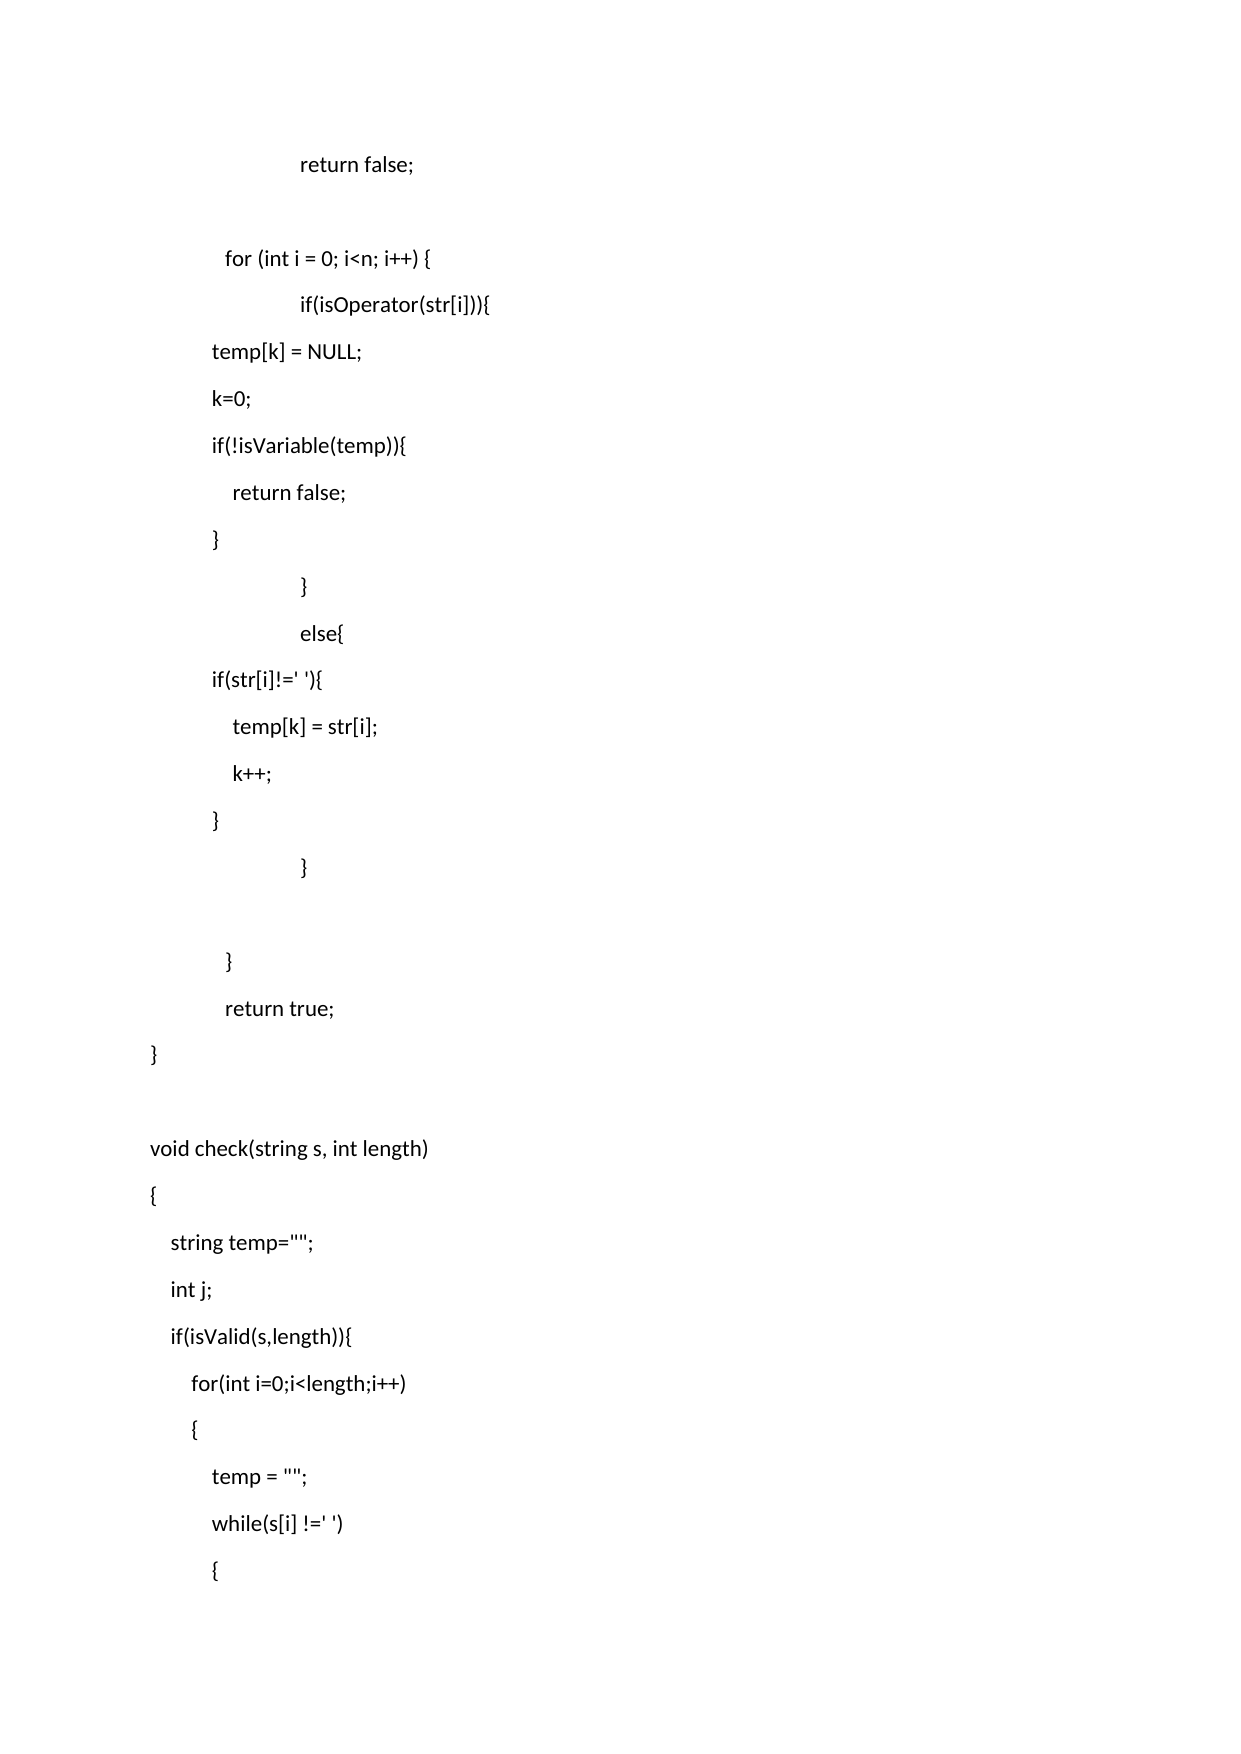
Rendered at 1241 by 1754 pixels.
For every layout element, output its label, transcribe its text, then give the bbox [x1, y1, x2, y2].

text { [150, 1181, 1090, 1209]
text for (int i = 0; i<n; i++) { [150, 244, 1090, 272]
text int j; [150, 1275, 1090, 1303]
text } [150, 853, 1090, 881]
text if(!isVariable(temp)){ [150, 431, 1090, 459]
text void check(string s, int length) [150, 1134, 1090, 1162]
text if(isOperator(str[i])){ [150, 291, 1090, 319]
text { [150, 1556, 1090, 1584]
text } [150, 572, 1090, 600]
text temp[k] = NULL; [150, 337, 1090, 366]
text } [150, 947, 1090, 975]
text while(s[i] !=' ') [150, 1509, 1090, 1537]
text return false; [150, 150, 1090, 178]
text } [150, 525, 1090, 553]
text k=0; [150, 384, 1090, 412]
text } [150, 1041, 1090, 1069]
text return false; [150, 478, 1090, 506]
text } [150, 806, 1090, 834]
text if(str[i]!=' '){ [150, 666, 1090, 694]
text { [150, 1416, 1090, 1444]
text k++; [150, 759, 1090, 787]
text temp = ""; [150, 1462, 1090, 1491]
text return true; [150, 994, 1090, 1022]
text temp[k] = str[i]; [150, 712, 1090, 741]
text if(isValid(s,length)){ [150, 1322, 1090, 1350]
text string temp=""; [150, 1228, 1090, 1256]
text else{ [150, 619, 1090, 647]
text for(int i=0;i<length;i++) [150, 1369, 1090, 1397]
